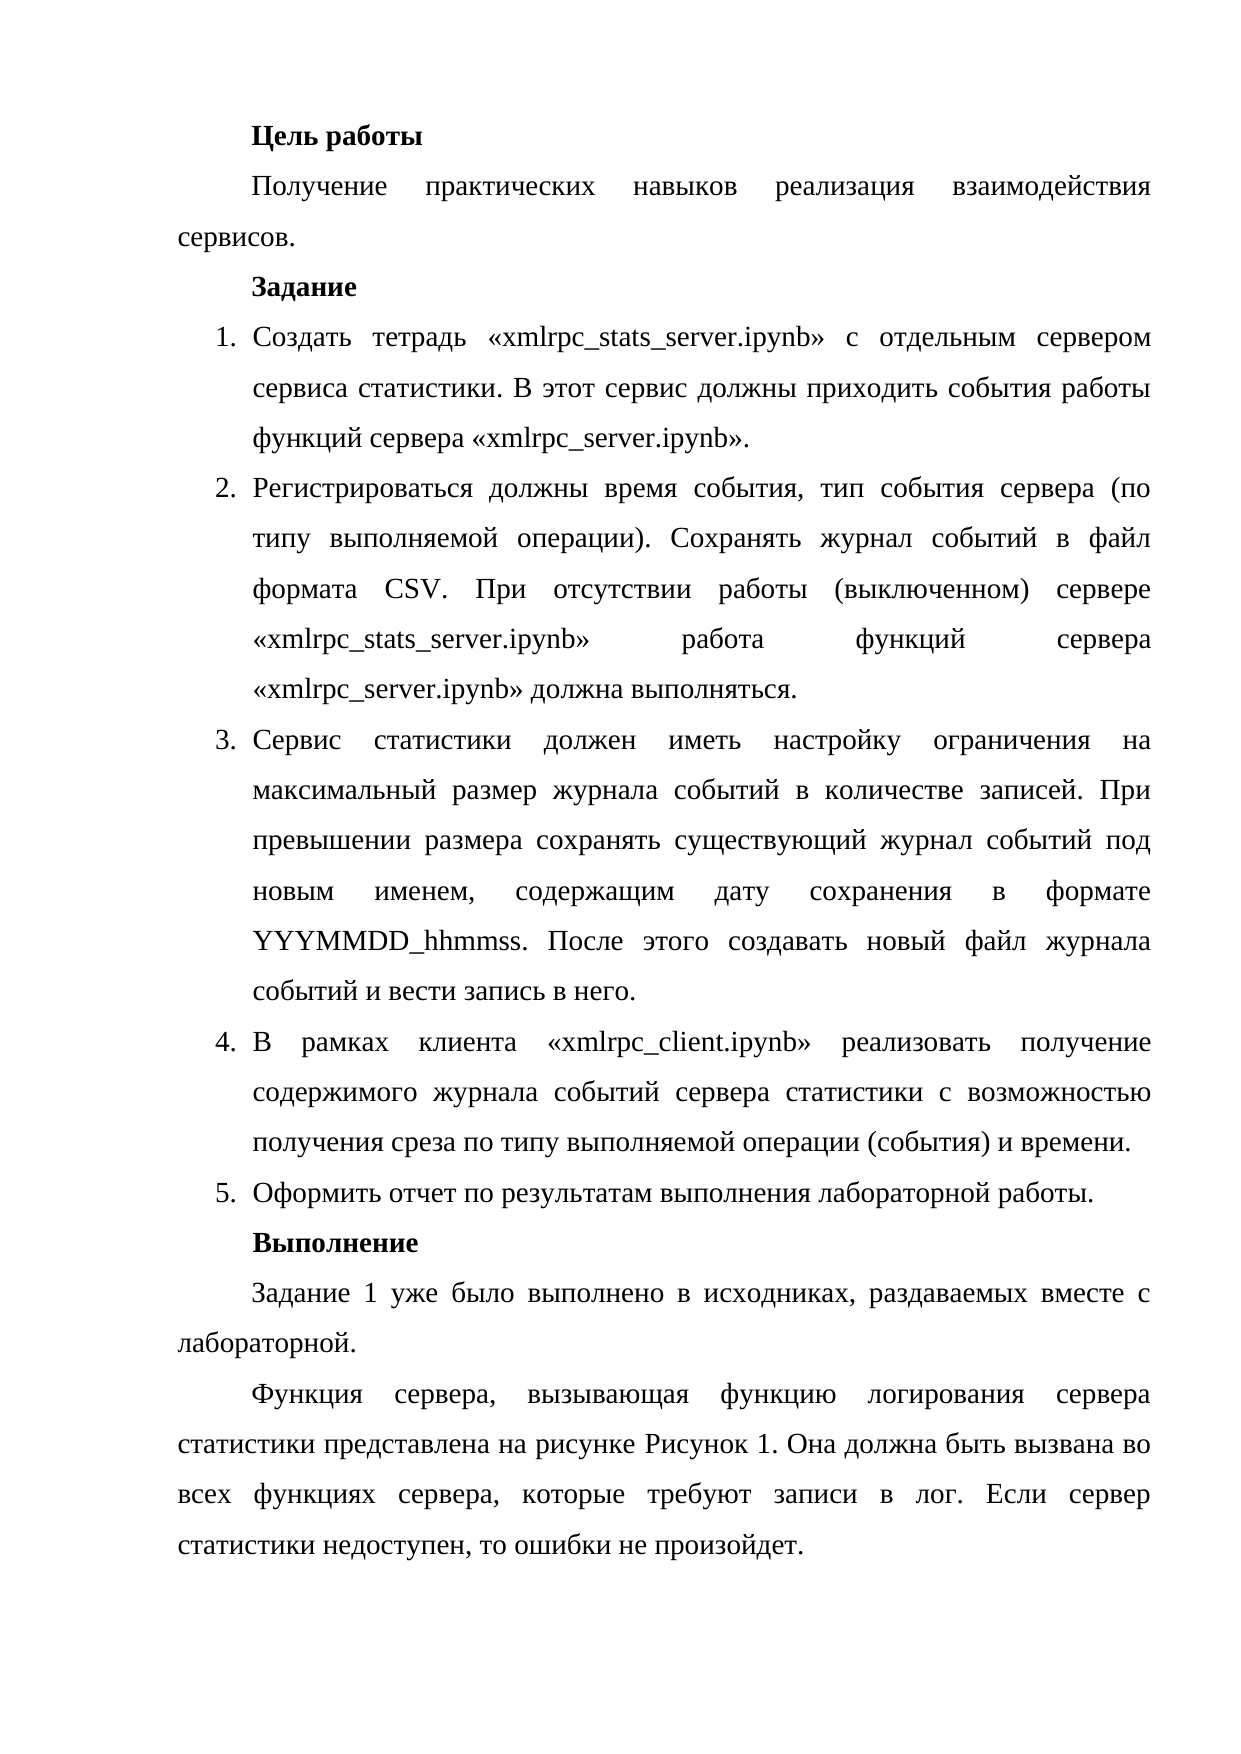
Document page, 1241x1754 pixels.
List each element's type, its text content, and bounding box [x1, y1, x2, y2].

list Регистрироваться должны время события, тип события сервера (по типу выполняемой операции). Сохранять журнал событий в файл формата CSV. При отсутствии работы (выключенном) сервере «xmlrpc_stats_server.ipynb» работа функций сервера «xmlrpc_server.ipynb» должна выполняться. [215, 470, 1152, 705]
subtitle Задание [251, 269, 1152, 303]
subtitle Цель работы [251, 118, 1152, 152]
list Задание 1 уже было выполнено в исходниках, раздаваемых вместе с лабораторной. [177, 1275, 1152, 1359]
list Создать тетрадь «xmlrpc_stats_server.ipynb» с отдельным сервером сервиса статистики. В этот сервис должны приходить события работы функций сервера «xmlrpc_server.ipynb». [215, 319, 1152, 453]
list Функция сервера, вызывающая функцию логирования сервера статистики представлена на рисунке 1. Она должна быть вызвана во всех функциях сервера, которые требуют записи в лог. Если сервер статистики недоступен, то ошибки не произойдет. [177, 1376, 1152, 1560]
list В рамках клиента «xmlrpc_client.ipynb» реализовать получение содержимого журнала событий сервера статистики с возможностью получения среза по типу выполняемой операции (события) и времени. [215, 1024, 1152, 1158]
text Получение практических навыков реализация взаимодействия сервисов. [177, 168, 1152, 252]
list Сервис статистики должен иметь настройку ограничения на максимальный размер журнала событий в количестве записей. При превышении размера сохранять существующий журнал событий под новым именем, содержащим дату сохранения в формате YYYMMDD_hhmmss. После этого создавать новый файл журнала событий и вести запись в него. [215, 722, 1152, 1007]
list Оформить отчет по результатам выполнения лабораторной работы. [215, 1175, 1152, 1208]
list Выполнение [252, 1225, 1152, 1258]
